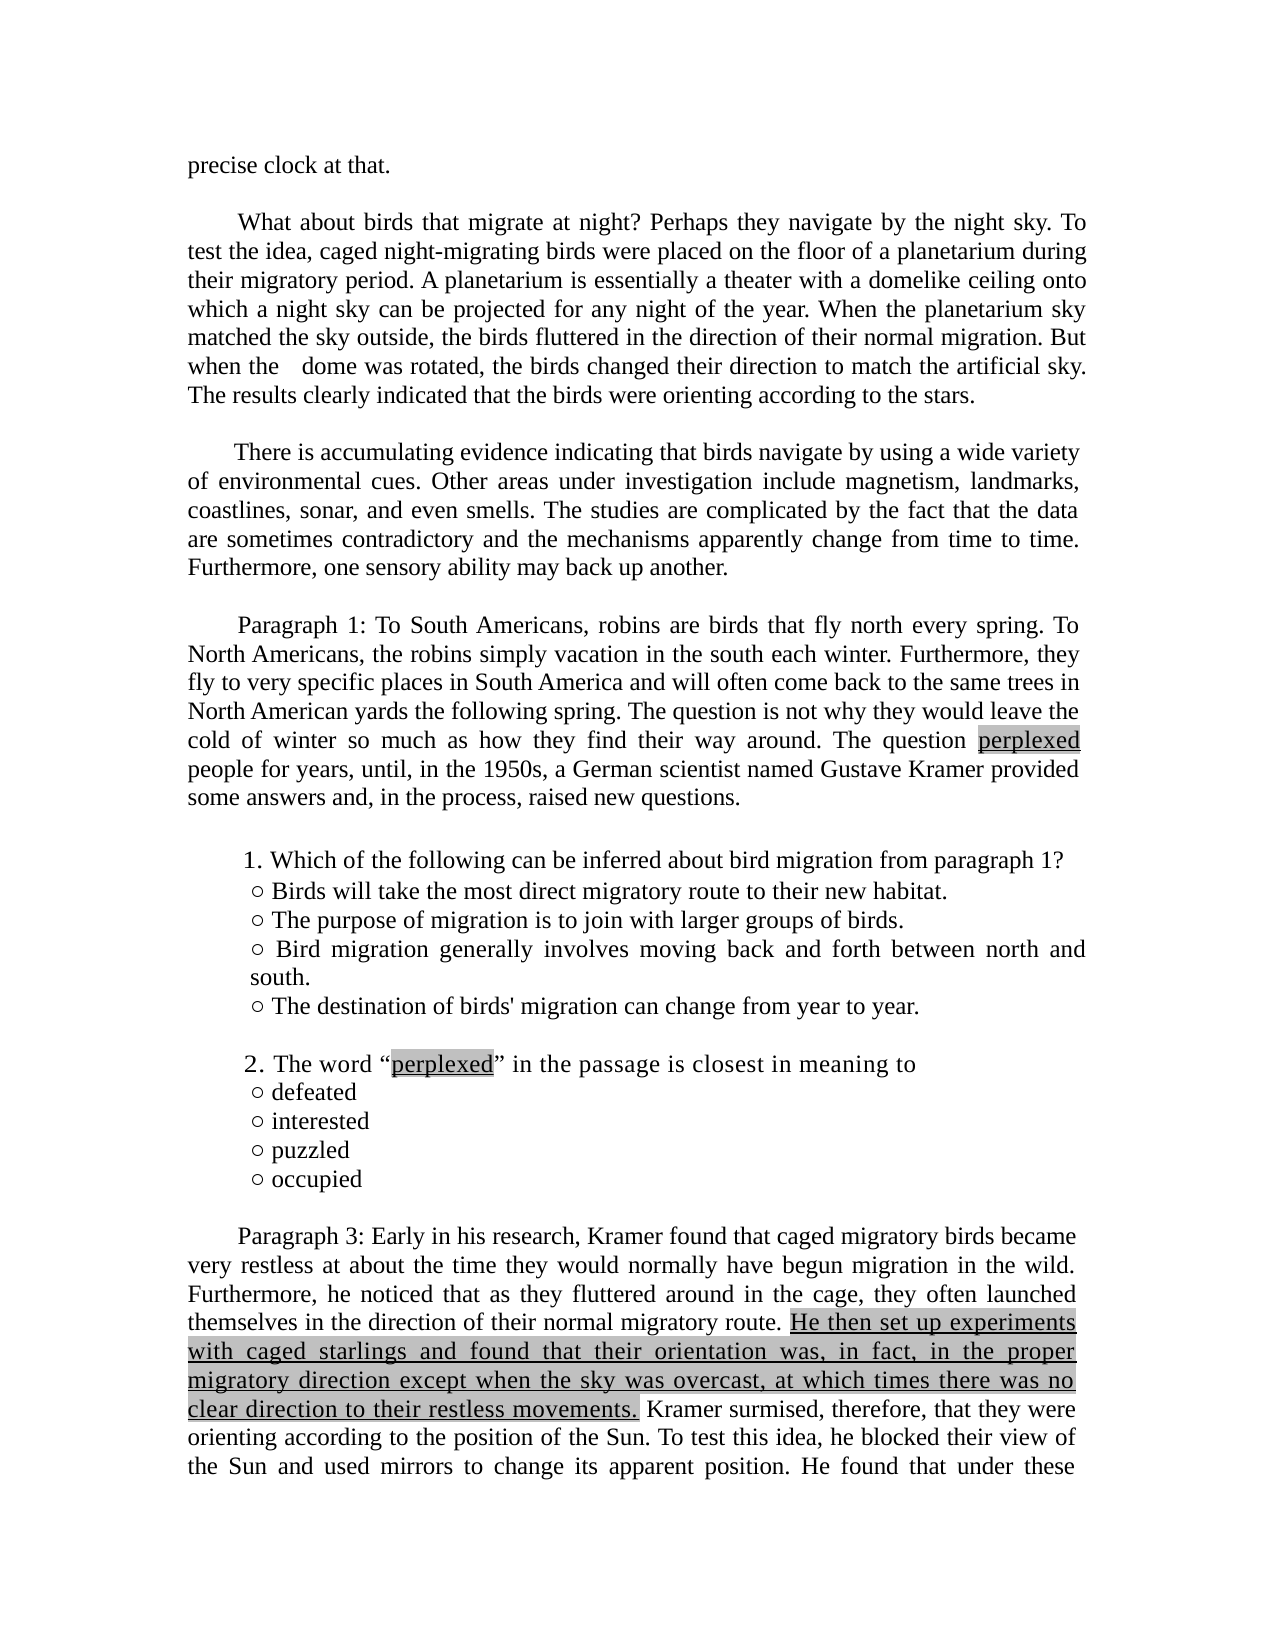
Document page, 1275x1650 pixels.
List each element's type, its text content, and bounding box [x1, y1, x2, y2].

text ○ defeated [250, 1077, 1087, 1106]
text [187, 1394, 1076, 1480]
text ○ Birds will take the most direct migratory route to their new habitat. [250, 876, 1087, 905]
text ○ The purpose of migration is to join with larger groups of birds. [250, 905, 1087, 934]
text 2. The word “perplexed” in the passage is closest in meaning to (3) [494, 1049, 1080, 1077]
text ○ Bird migration generally involves moving back and forth between north and south. [250, 934, 1087, 991]
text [187, 150, 1080, 179]
text ○ occupied [250, 1164, 1087, 1192]
text ○ puzzled [250, 1135, 1087, 1164]
text 1. Which of the following can be inferred about bird migration from paragraph 1?（3） [187, 840, 1080, 876]
text 2. The word “perplexed” in the passage is closest in meaning to (3) [187, 1049, 391, 1077]
text There is accumulating evidence indicating that birds navigate by using a wide variety of environmental cues. Other areas under investigation include magnetism, landmarks, coastlines, sonar, and even smells. The studies are complicated by the fact that the data are sometimes contradictory and the mechanisms apparently change from time to time. Furthermore, one sensory ability may back up another. [187, 437, 1080, 581]
text ○ The destination of birds' migration can change from year to year. [250, 991, 1087, 1020]
text Paragraph 1: To South Americans, robins are birds that fly north every spring. To North Americans, the robins simply vacation in the south each winter. Furthermore, they fly to very specific places in South America and will often come back to the same trees in North American yards the following spring. The question is not why they would leave the cold of winter so much as how they find their way around. The question perplexed people for years, until, in the 1950s, a German scientist named Gustave Kramer provided some answers and, in the process, raised new questions. [187, 610, 1080, 811]
text What about birds that migrate at night? Perhaps they navigate by the night sky. To test the idea, caged night-migrating birds were placed on the floor of a planetarium during their migratory period. A planetarium is essentially a theater with a domelike ceiling onto which a night sky can be projected for any night of the year. When the planetarium sky matched the sky outside, the birds fluttered in the direction of their normal migration. But when the dome was rotated, the birds changed their direction to match the artificial sky. The results clearly indicated that the birds were orienting according to the stars. [187, 207, 1087, 409]
text ○ interested [250, 1106, 1087, 1135]
